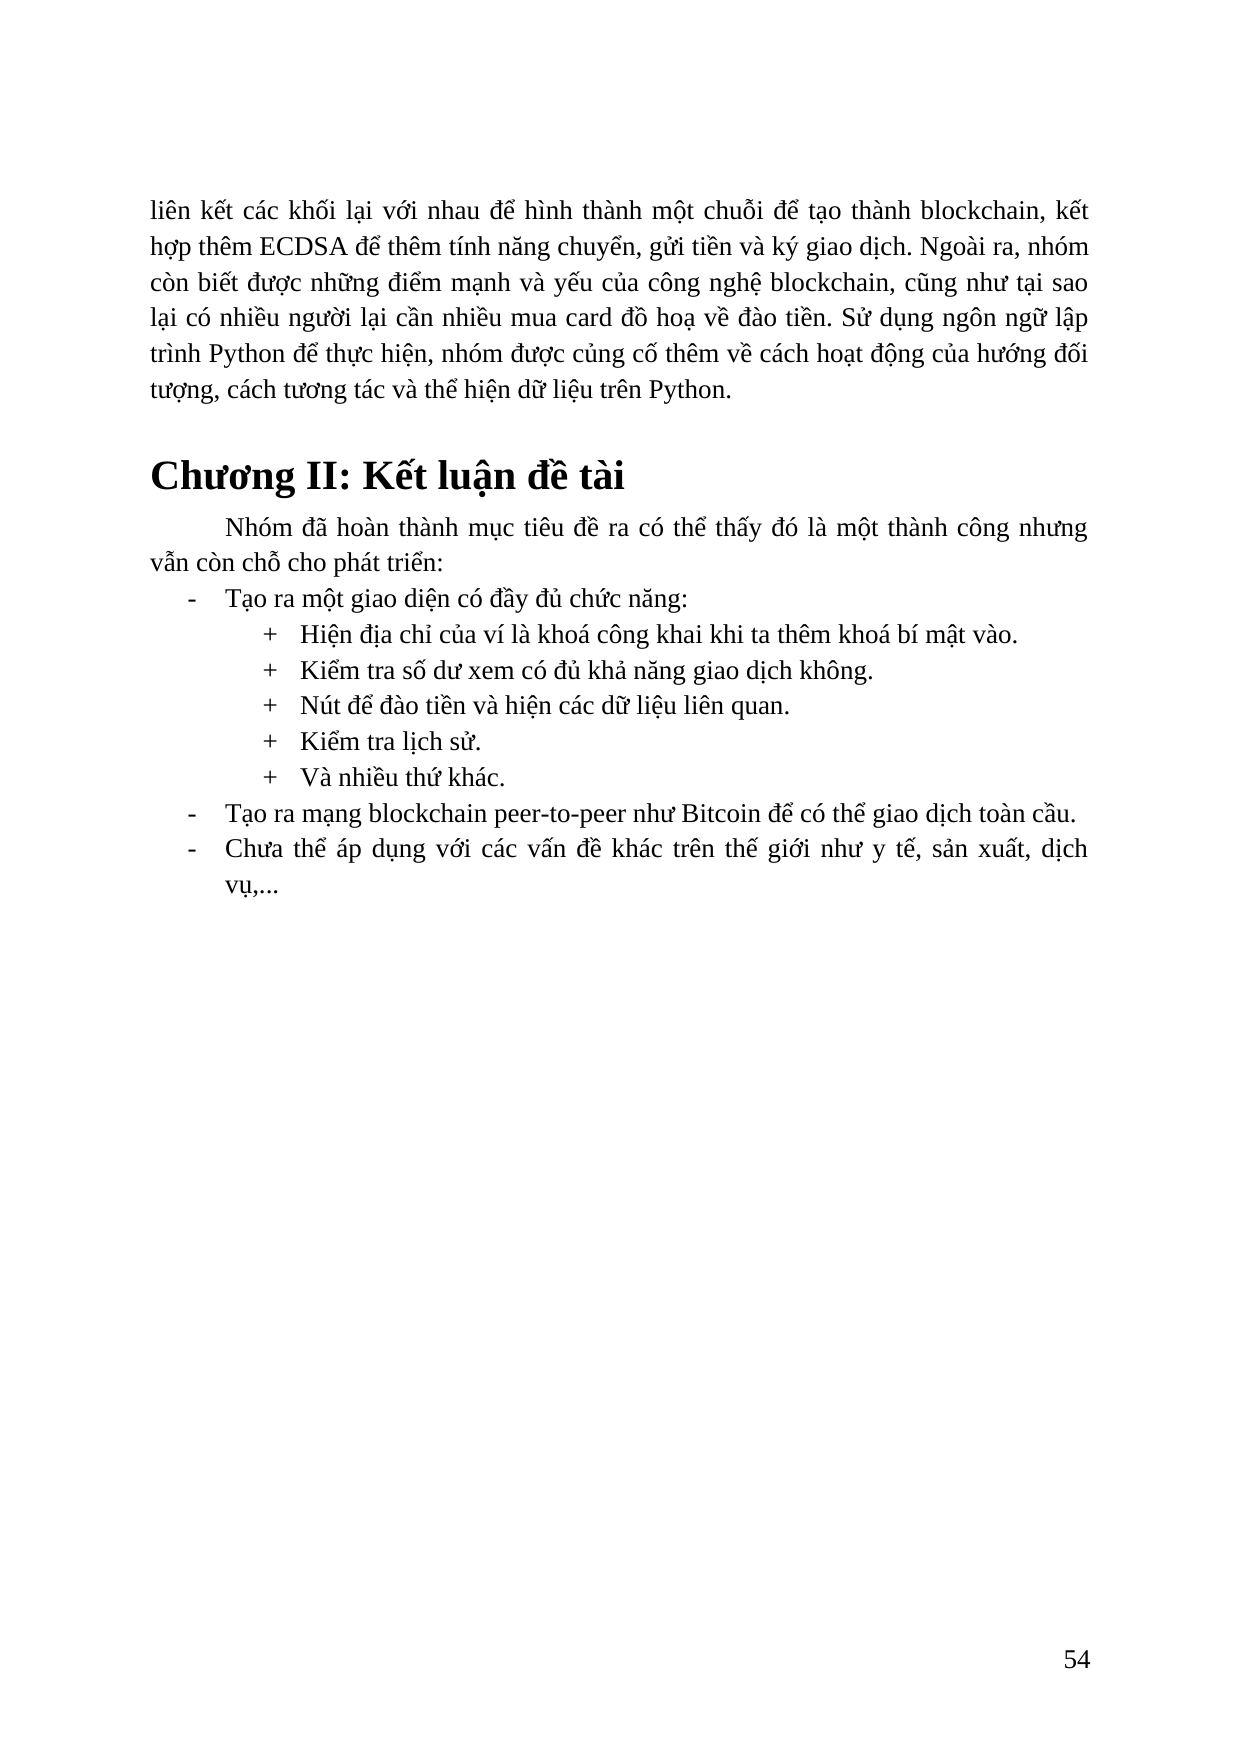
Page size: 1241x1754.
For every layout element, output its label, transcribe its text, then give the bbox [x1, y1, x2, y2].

list Tạo ra một giao diện có đầy đủ chức năng: [187, 582, 1090, 613]
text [150, 194, 1090, 404]
list Kiểm tra lịch sử. [262, 725, 1090, 756]
list Tạo ra mạng blockchain peer-to-peer như Bitcoin để có thể giao dịch toàn cầu. [187, 797, 1090, 828]
text Nhóm đã hoàn thành mục tiêu đề ra có thể thấy đó là một thành công nhưng vẫn còn chỗ cho phát triển: [150, 511, 1090, 578]
list Và nhiều thứ khác. [262, 761, 1090, 792]
list Chưa thể áp dụng với các vấn đề khác trên thế giới như y tế, sản xuất, dịch vụ,... [187, 832, 1090, 899]
list Hiện địa chỉ của ví là khoá công khai khi ta thêm khoá bí mật vào. [262, 618, 1090, 649]
list Kiểm tra số dư xem có đủ khả năng giao dịch không. [262, 654, 1090, 685]
subtitle Chương II: Kết luận đề tài [150, 450, 1090, 498]
list Nút để đào tiền và hiện các dữ liệu liên quan. [262, 689, 1090, 721]
